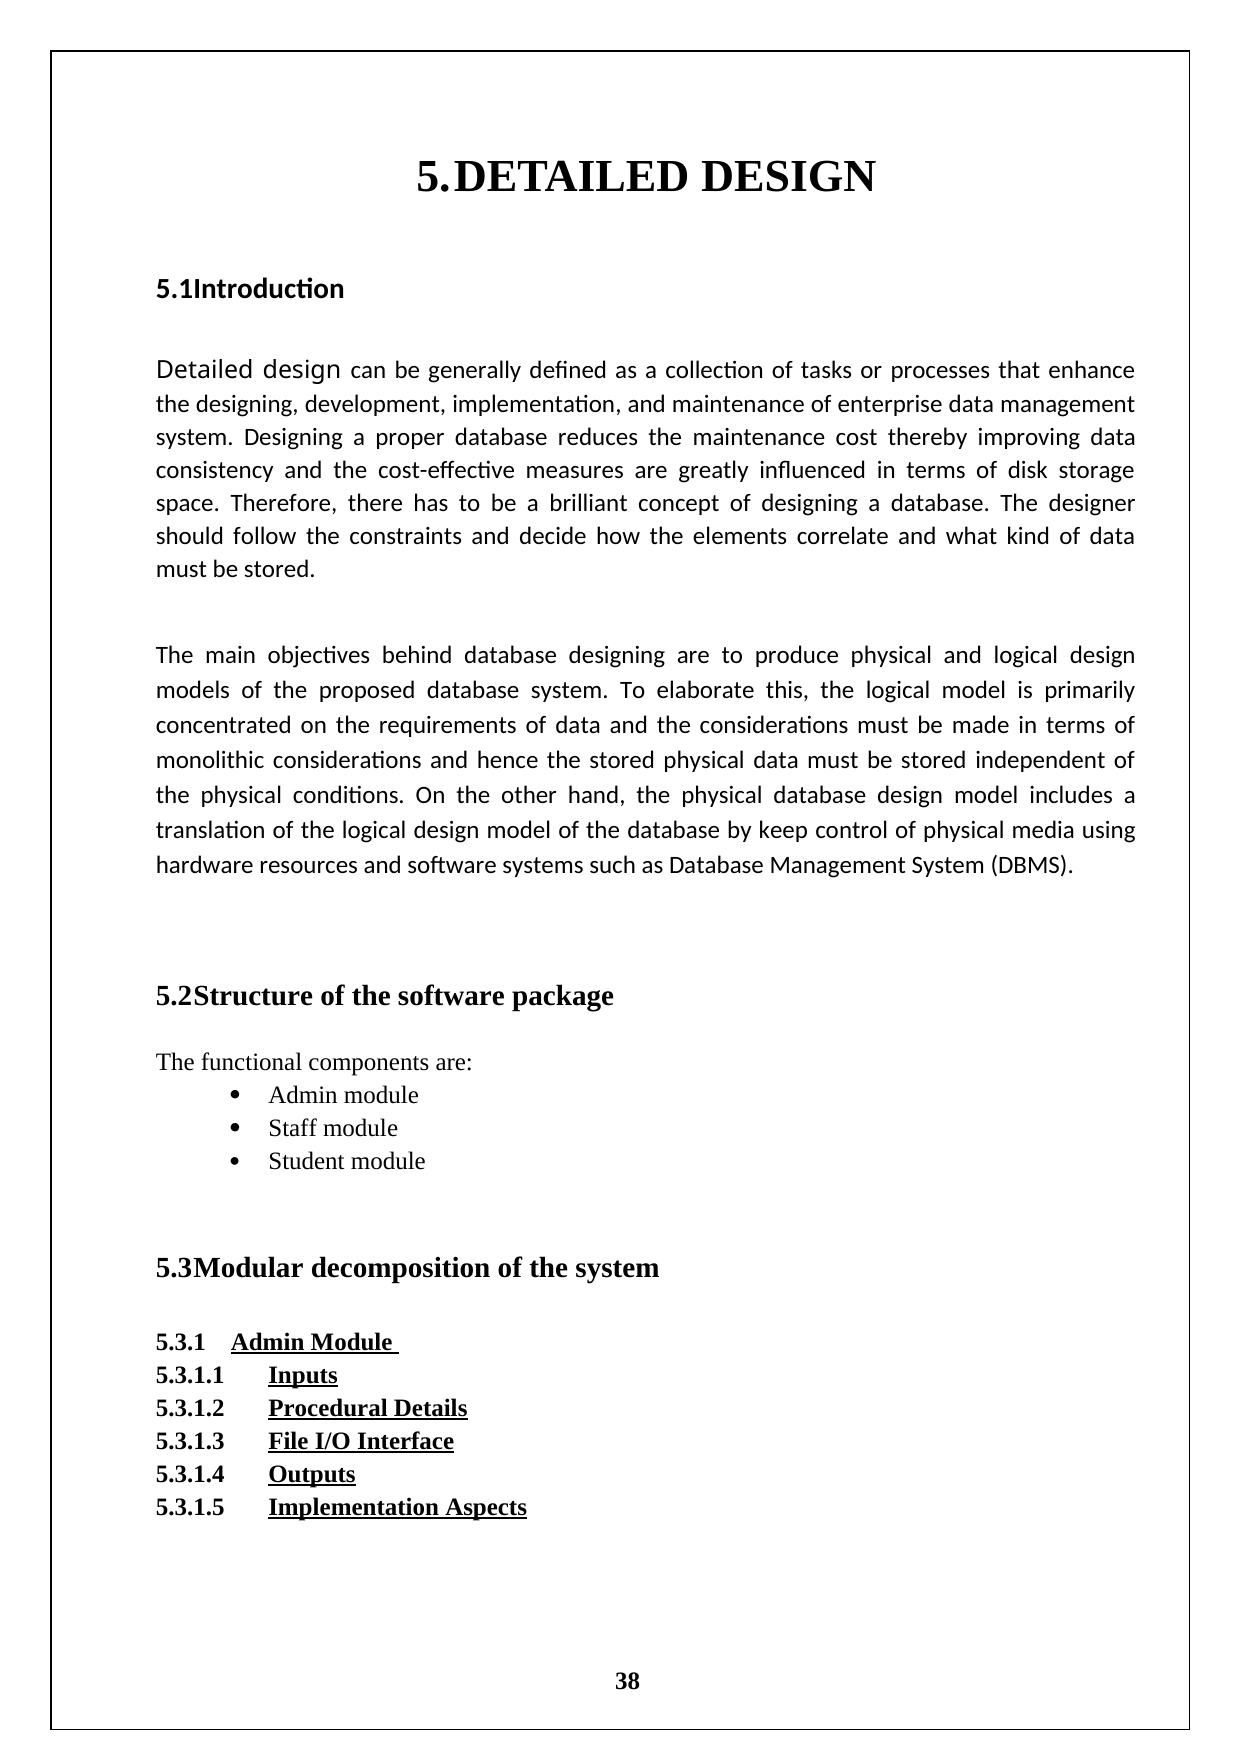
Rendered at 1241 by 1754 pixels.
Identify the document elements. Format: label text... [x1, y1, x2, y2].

text The functional components are: [118, 1047, 1137, 1076]
list File I/O Interface [156, 1426, 1137, 1455]
list DETAILED DESIGN [156, 149, 1137, 202]
list Admin Module [156, 1327, 1137, 1356]
list Introduction [156, 270, 1137, 306]
list Student module [231, 1146, 1137, 1175]
list Structure of the software package [156, 978, 1137, 1012]
list Procedural Details [156, 1393, 1137, 1422]
list Detailed design can be generally defined as a collection of tasks or processes that enhance the designing, development, implementation, and maintenance of enterprise data management system. Designing a proper database reduces the maintenance cost thereby improving data consistency and the cost-effective measures are greatly influenced in terms of disk storage space. Therefore, there has to be a brilliant concept of designing a database. The designer should follow the constraints and decide how the elements correlate and what kind of data must be stored. [156, 352, 1137, 583]
list Staff module [231, 1113, 1137, 1142]
list Implementation Aspects [156, 1492, 1137, 1521]
list Inputs [156, 1360, 1137, 1389]
list Modular decomposition of the system [156, 1250, 1137, 1284]
list Admin module [231, 1080, 1137, 1109]
list Outputs [156, 1459, 1137, 1488]
text The main objectives behind database designing are to produce physical and logical design models of the proposed database system. To elaborate this, the logical model is primarily concentrated on the requirements of data and the considerations must be made in terms of monolithic considerations and hence the stored physical data must be stored independent of the physical conditions. On the other hand, the physical database design model includes a translation of the logical design model of the database by keep control of physical media using hardware resources and software systems such as Database Management System (DBMS). [156, 639, 1137, 880]
